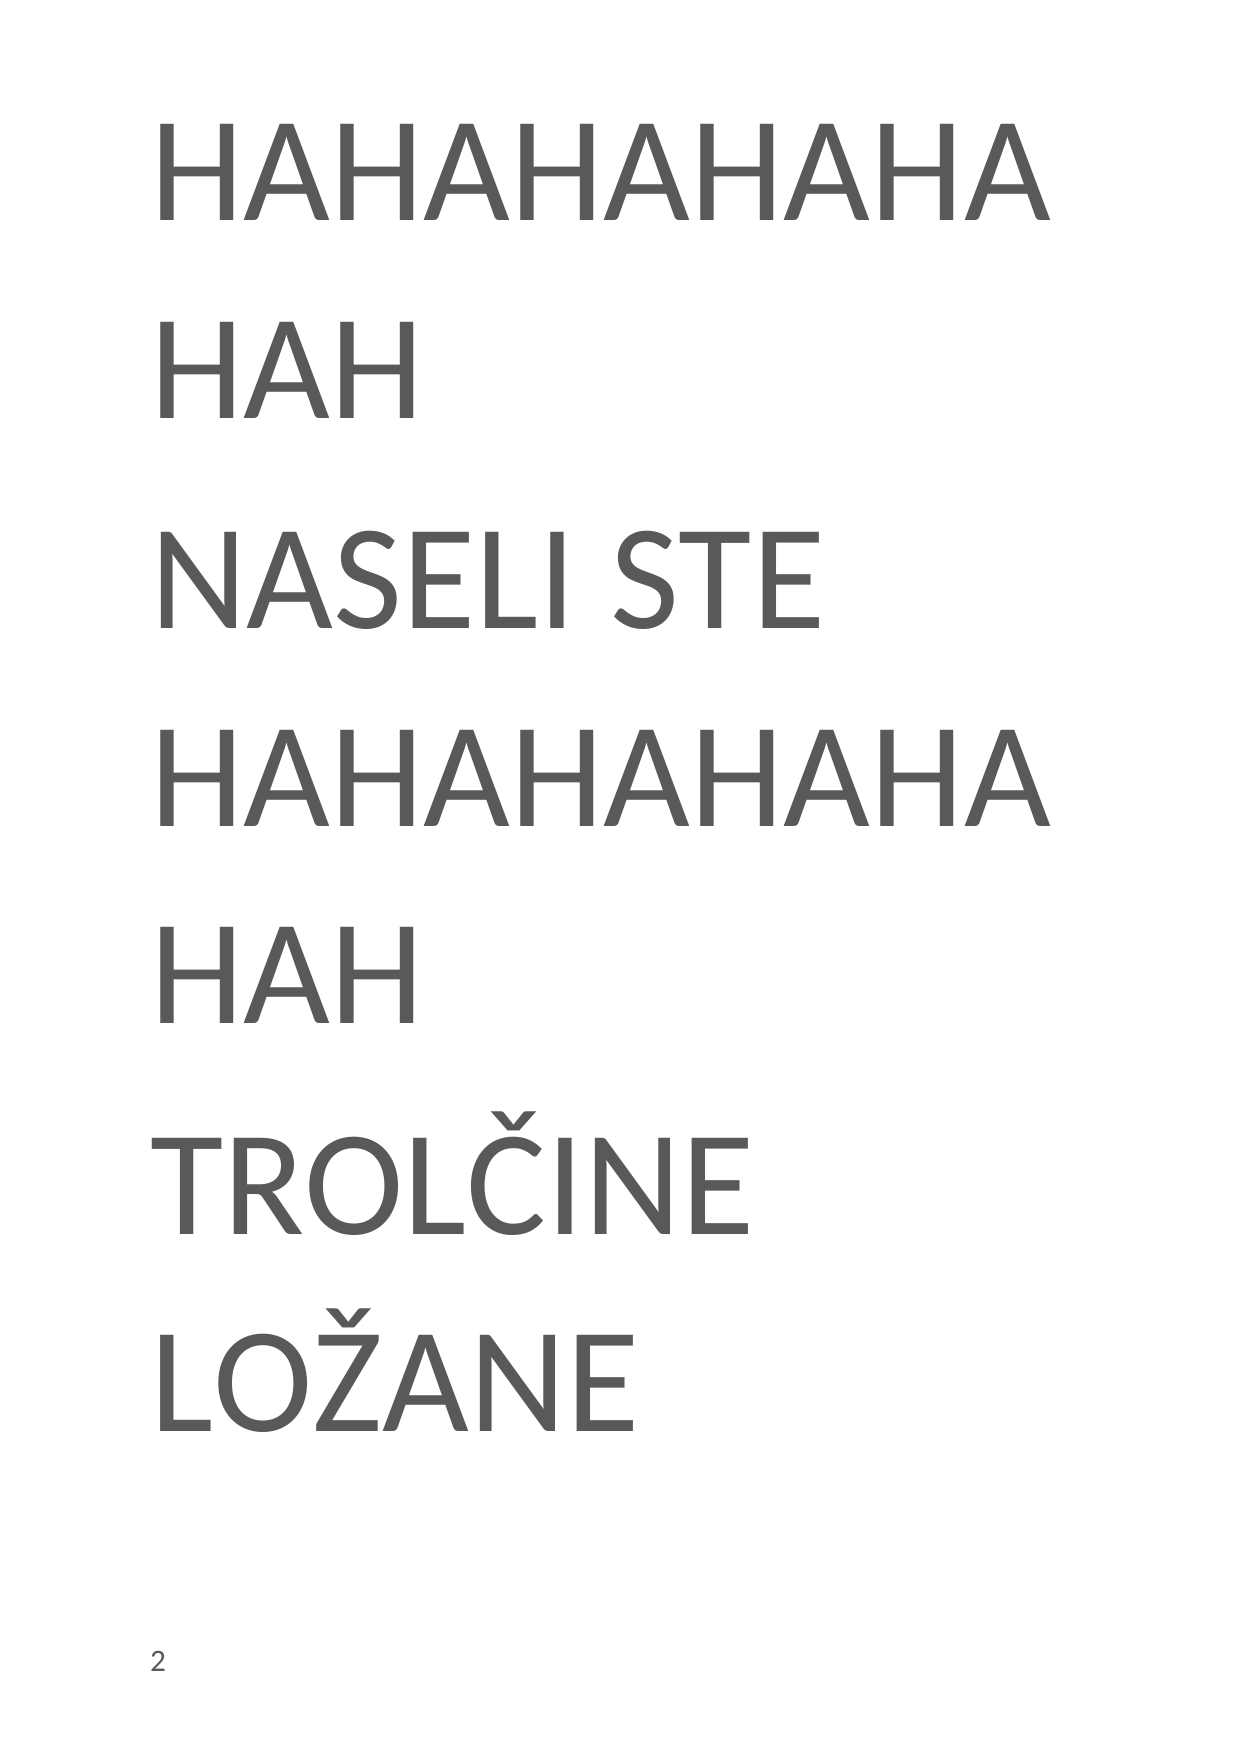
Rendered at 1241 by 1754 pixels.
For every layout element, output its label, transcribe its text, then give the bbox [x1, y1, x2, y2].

text NASELI STE HAHAHAHAHAHAH [150, 483, 1090, 1061]
text HAHAHAHAHAHAH [150, 75, 1090, 456]
text TROLČINE LOŽANE [150, 1088, 1090, 1469]
